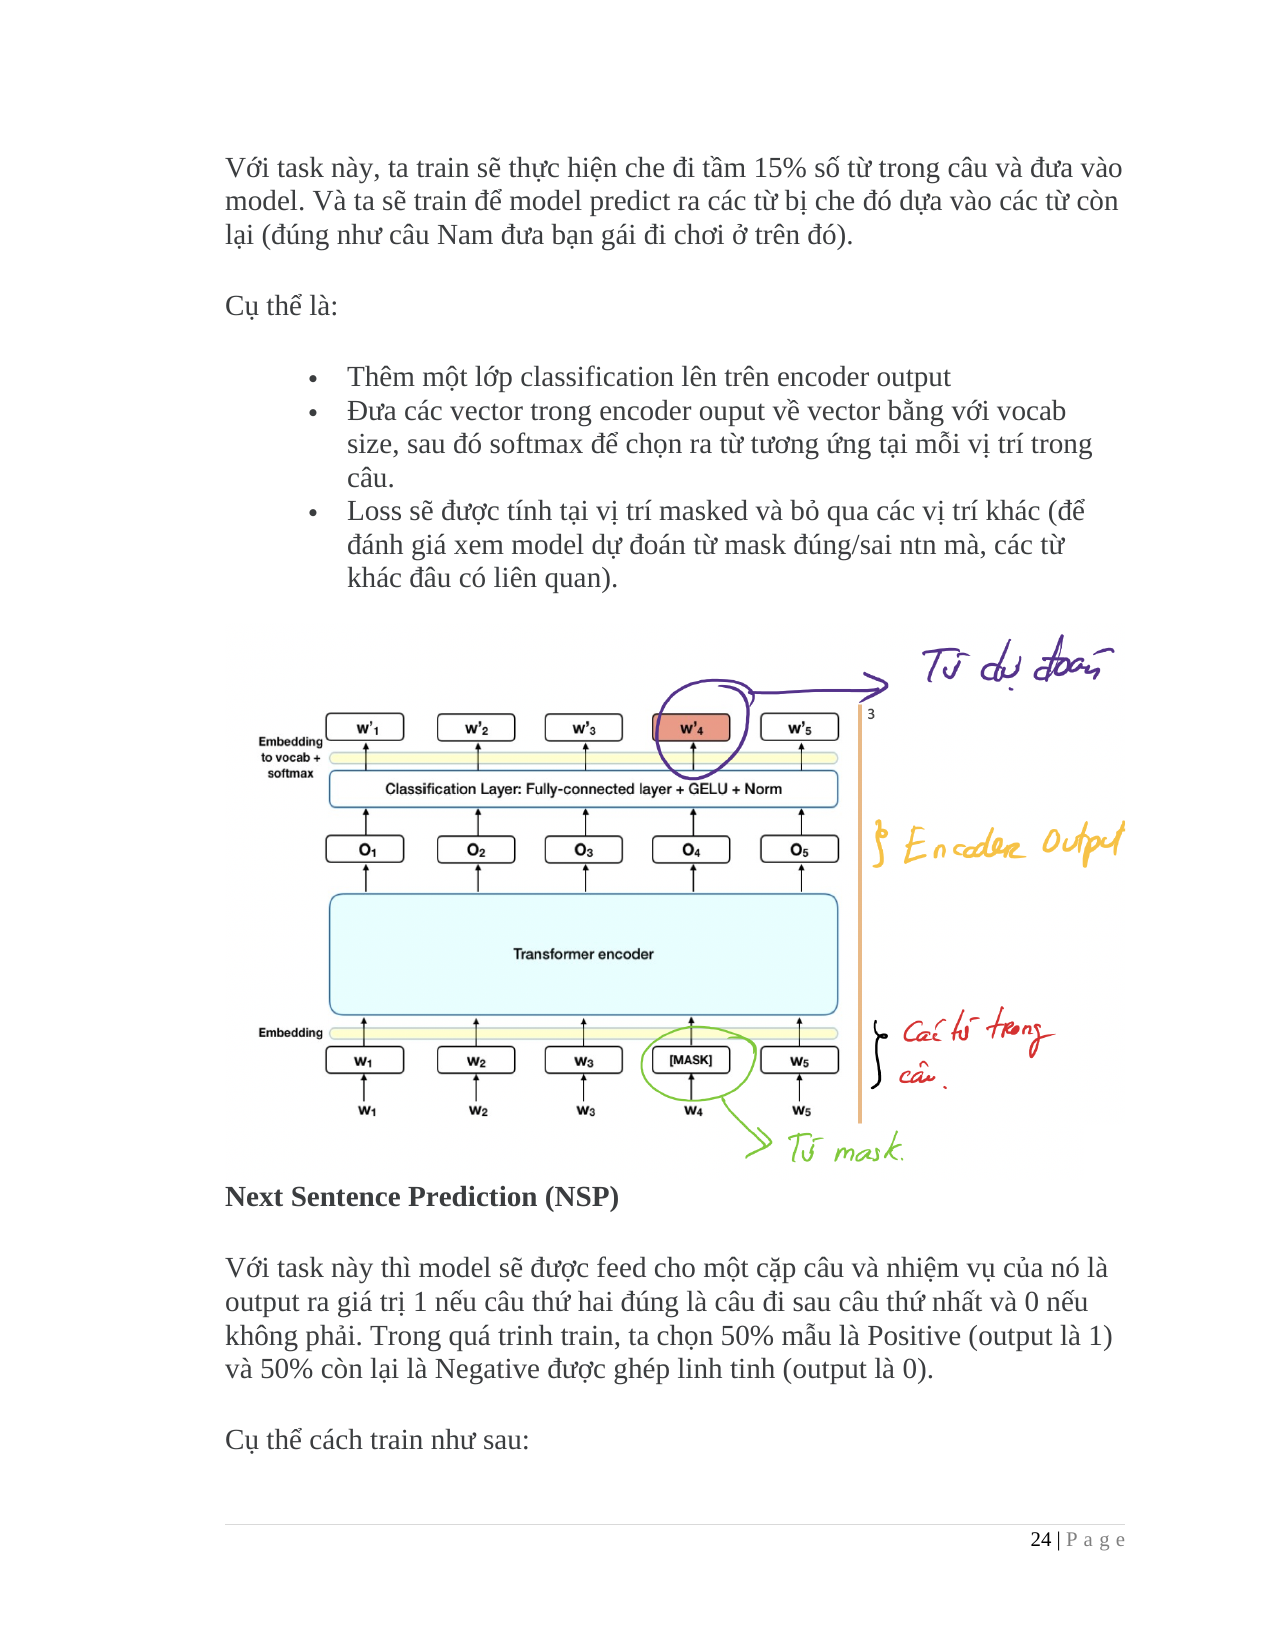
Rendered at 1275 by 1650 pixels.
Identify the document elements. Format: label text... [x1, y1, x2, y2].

text Next Sentence Prediction (NSP) [225, 1180, 1125, 1213]
text Cụ thể là: [225, 288, 1125, 322]
list Đưa các vector trong encoder ouput về vector bằng với vocab size, sau đó softmax để chọn ra từ tương ứng tại mỗi vị trí trong câu. [309, 393, 1094, 493]
text Cụ thể cách train như sau: [225, 1422, 1125, 1456]
picture [225, 623, 1125, 1180]
list Loss sẽ được tính tại vị trí masked và bỏ qua các vị trí khác (để đánh giá xem model dự đoán từ mask đúng/sai ntn mà, các từ khác đâu có liên quan). [309, 493, 1094, 594]
text Với task này thì model sẽ được feed cho một cặp câu và nhiệm vụ của nó là output ra giá trị 1 nếu câu thứ hai đúng là câu đi sau câu thứ nhất và 0 nếu không phải. Trong quá trinh train, ta chọn 50% mẫu là Positive (output là 1) và 50% còn lại là Negative được ghép linh tinh (output là 0). [225, 1251, 1125, 1385]
list Thêm một lớp classification lên trên encoder output [309, 359, 1094, 393]
text Với task này, ta train sẽ thực hiện che đi tầm 15% số từ trong câu và đưa vào model. Và ta sẽ train để model predict ra các từ bị che đó dựa vào các từ còn lại (đúng như câu Nam đưa bạn gái đi chơi ở trên đó). [225, 150, 1125, 251]
